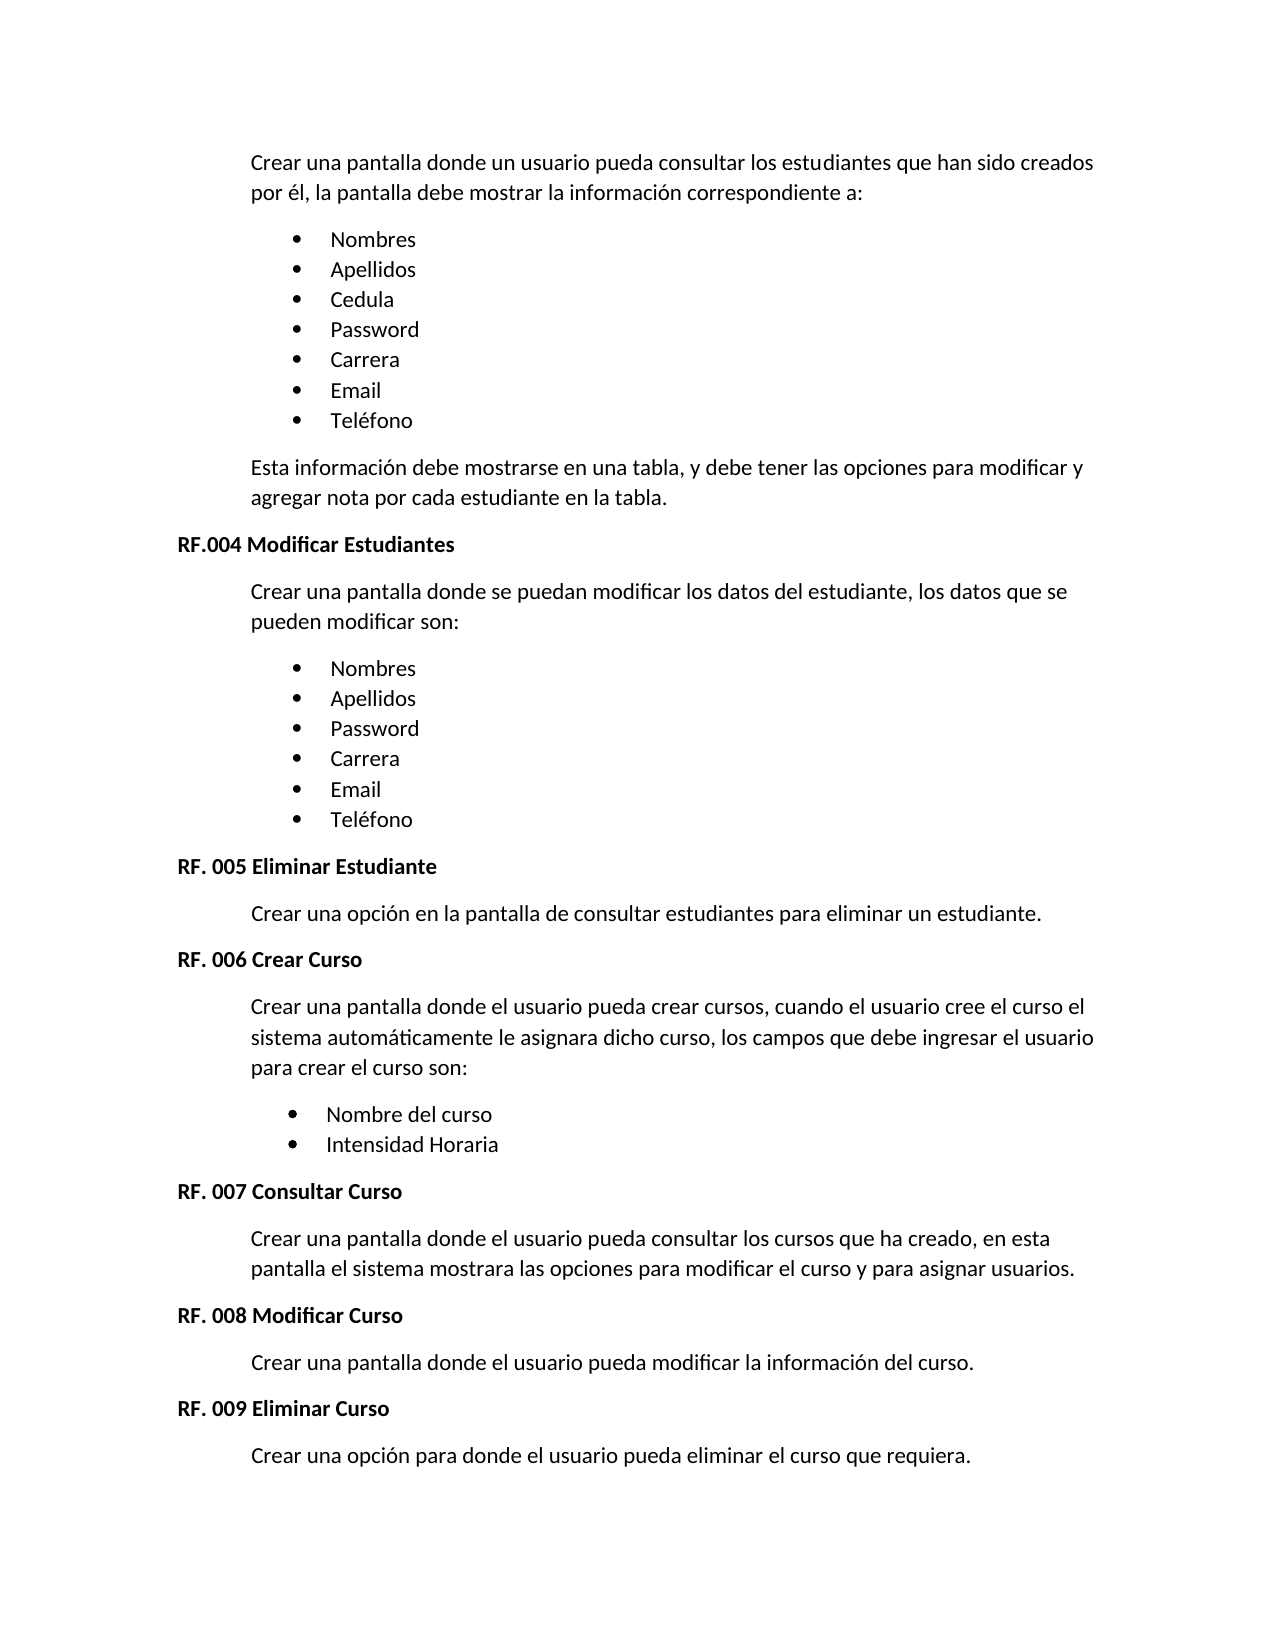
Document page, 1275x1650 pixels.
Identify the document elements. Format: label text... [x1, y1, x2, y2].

text Crear una pantalla donde el usuario pueda consultar los cursos que ha creado, en esta pantalla el sistema mostrara las opciones para modificar el curso y para asignar usuarios. [251, 1224, 1098, 1282]
list Nombre del curso [288, 1100, 1098, 1128]
text RF. 007 Consultar Curso [177, 1177, 1098, 1205]
list Password [293, 315, 1098, 343]
text RF. 006 Crear Curso [177, 946, 1098, 973]
list Apellidos [293, 255, 1098, 283]
list Email [293, 775, 1098, 803]
list Apellidos [293, 684, 1098, 712]
text RF.004 Modificar Estudiantes [177, 530, 1098, 558]
list Intensidad Horaria [288, 1130, 1098, 1158]
text Crear una pantalla donde un usuario pueda consultar los estudiantes que han sido creados por él, la pantalla debe mostrar la información correspondiente a: [251, 148, 1098, 206]
list Teléfono [293, 406, 1098, 434]
list Nombres [293, 654, 1098, 682]
text RF. 008 Modificar Curso [177, 1301, 1098, 1329]
text Crear una pantalla donde el usuario pueda crear cursos, cuando el usuario cree el curso el sistema automáticamente le asignara dicho curso, los campos que debe ingresar el usuario para crear el curso son: [251, 992, 1098, 1081]
list Carrera [293, 346, 1098, 373]
list Nombres [293, 225, 1098, 253]
text Crear una opción en la pantalla de consultar estudiantes para eliminar un estudiante. [177, 899, 1098, 927]
list Email [293, 376, 1098, 404]
list Password [293, 714, 1098, 742]
text RF. 009 Eliminar Curso [177, 1394, 1098, 1422]
list Teléfono [293, 805, 1098, 833]
text Crear una opción para donde el usuario pueda eliminar el curso que requiera. [177, 1441, 1098, 1469]
list Carrera [293, 744, 1098, 772]
list Cedula [293, 285, 1098, 313]
text Esta información debe mostrarse en una tabla, y debe tener las opciones para modificar y agregar nota por cada estudiante en la tabla. [251, 453, 1098, 511]
text Crear una pantalla donde se puedan modificar los datos del estudiante, los datos que se pueden modificar son: [251, 577, 1098, 635]
text RF. 005 Eliminar Estudiante [177, 852, 1098, 880]
text Crear una pantalla donde el usuario pueda modificar la información del curso. [177, 1348, 1098, 1376]
